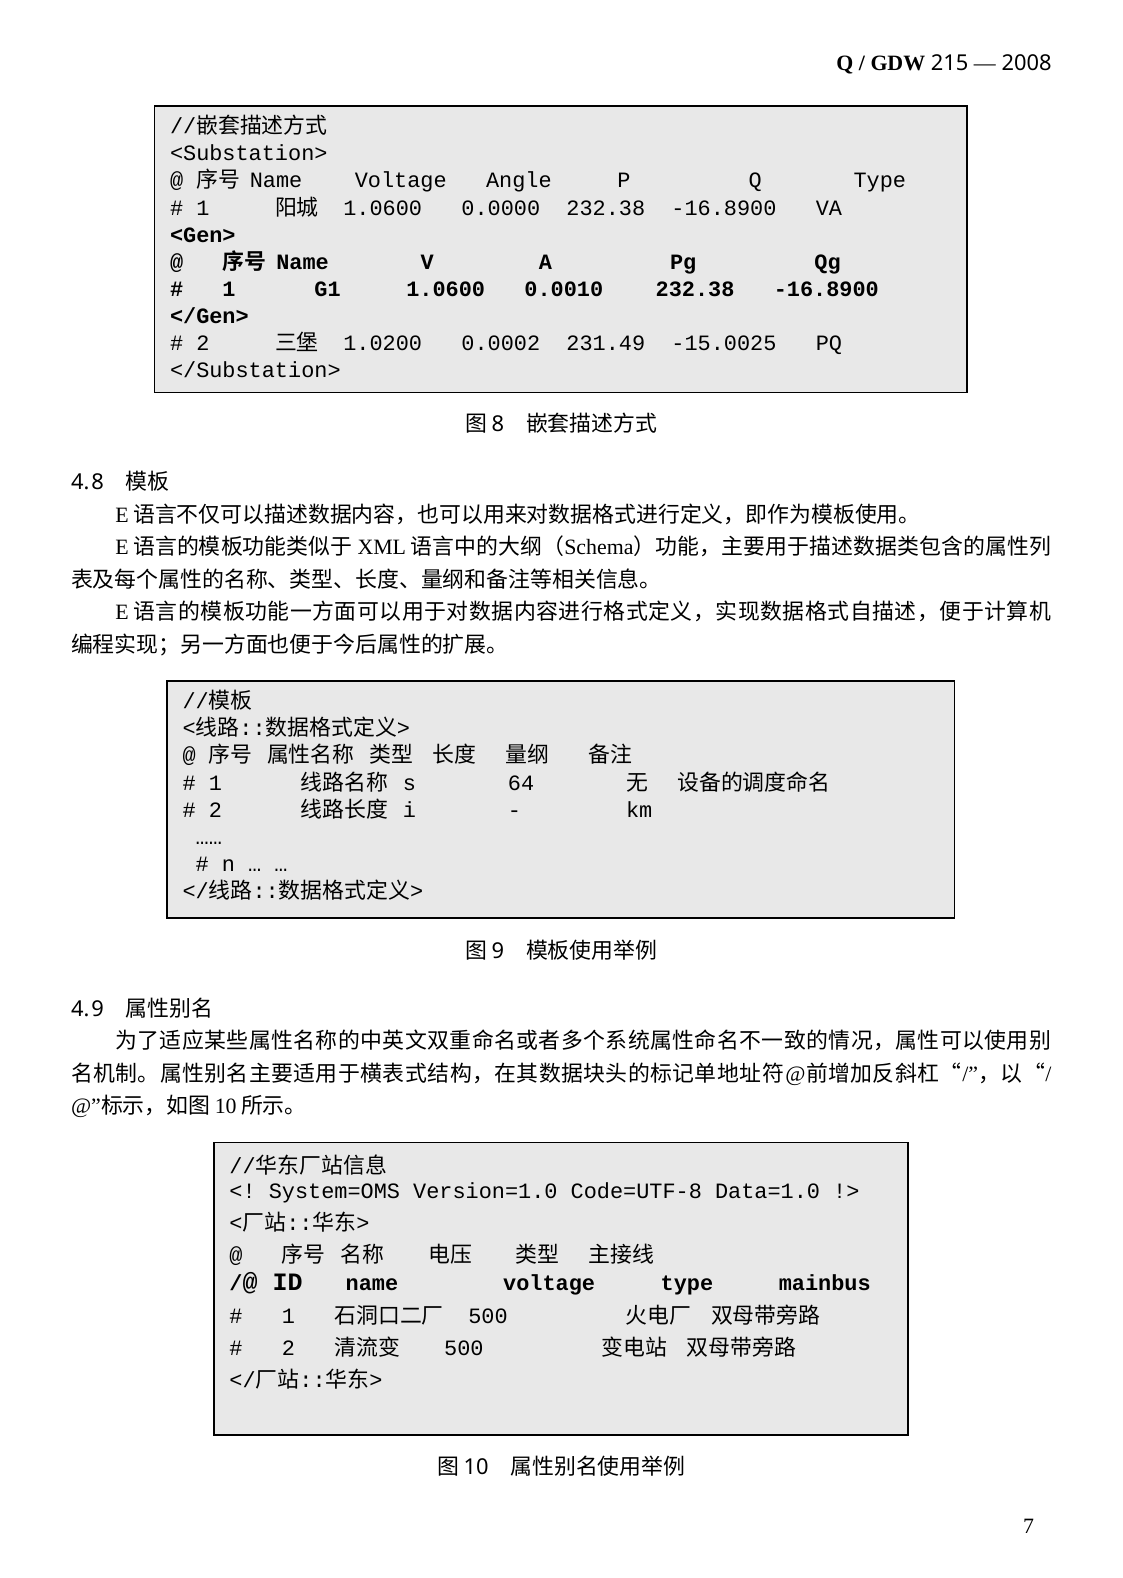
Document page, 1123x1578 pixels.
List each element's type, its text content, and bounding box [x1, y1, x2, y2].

text 图8 嵌套描述方式 [71, 406, 1051, 439]
text 图10 属性别名使用举例 [71, 1449, 1051, 1481]
text E语言的模板功能类似于XML语言中的大纲（Schema）功能，主要用于描述数据类包含的属性列表及每个属性的名称、类型、长度、量纲和备注等相关信息。 [71, 529, 1051, 594]
text E语言不仅可以描述数据内容，也可以用来对数据格式进行定义，即作为模板使用。 [71, 496, 1051, 529]
text 图9 模板使用举例 [71, 933, 1051, 965]
text 为了适应某些属性名称的中英文双重命名或者多个系统属性命名不一致的情况，属性可以使用别名机制。属性别名主要适用于横表式结构，在其数据块头的标记单地址符@前增加反斜杠“/”，以“/@”标示，如图10所示。 [71, 1023, 1051, 1120]
text 4.9 属性别名 [71, 990, 1051, 1023]
text E语言的模板功能一方面可以用于对数据内容进行格式定义，实现数据格式自描述，便于计算机编程实现；另一方面也便于今后属性的扩展。 [71, 594, 1051, 659]
text 4.8 模板 [71, 464, 1051, 496]
